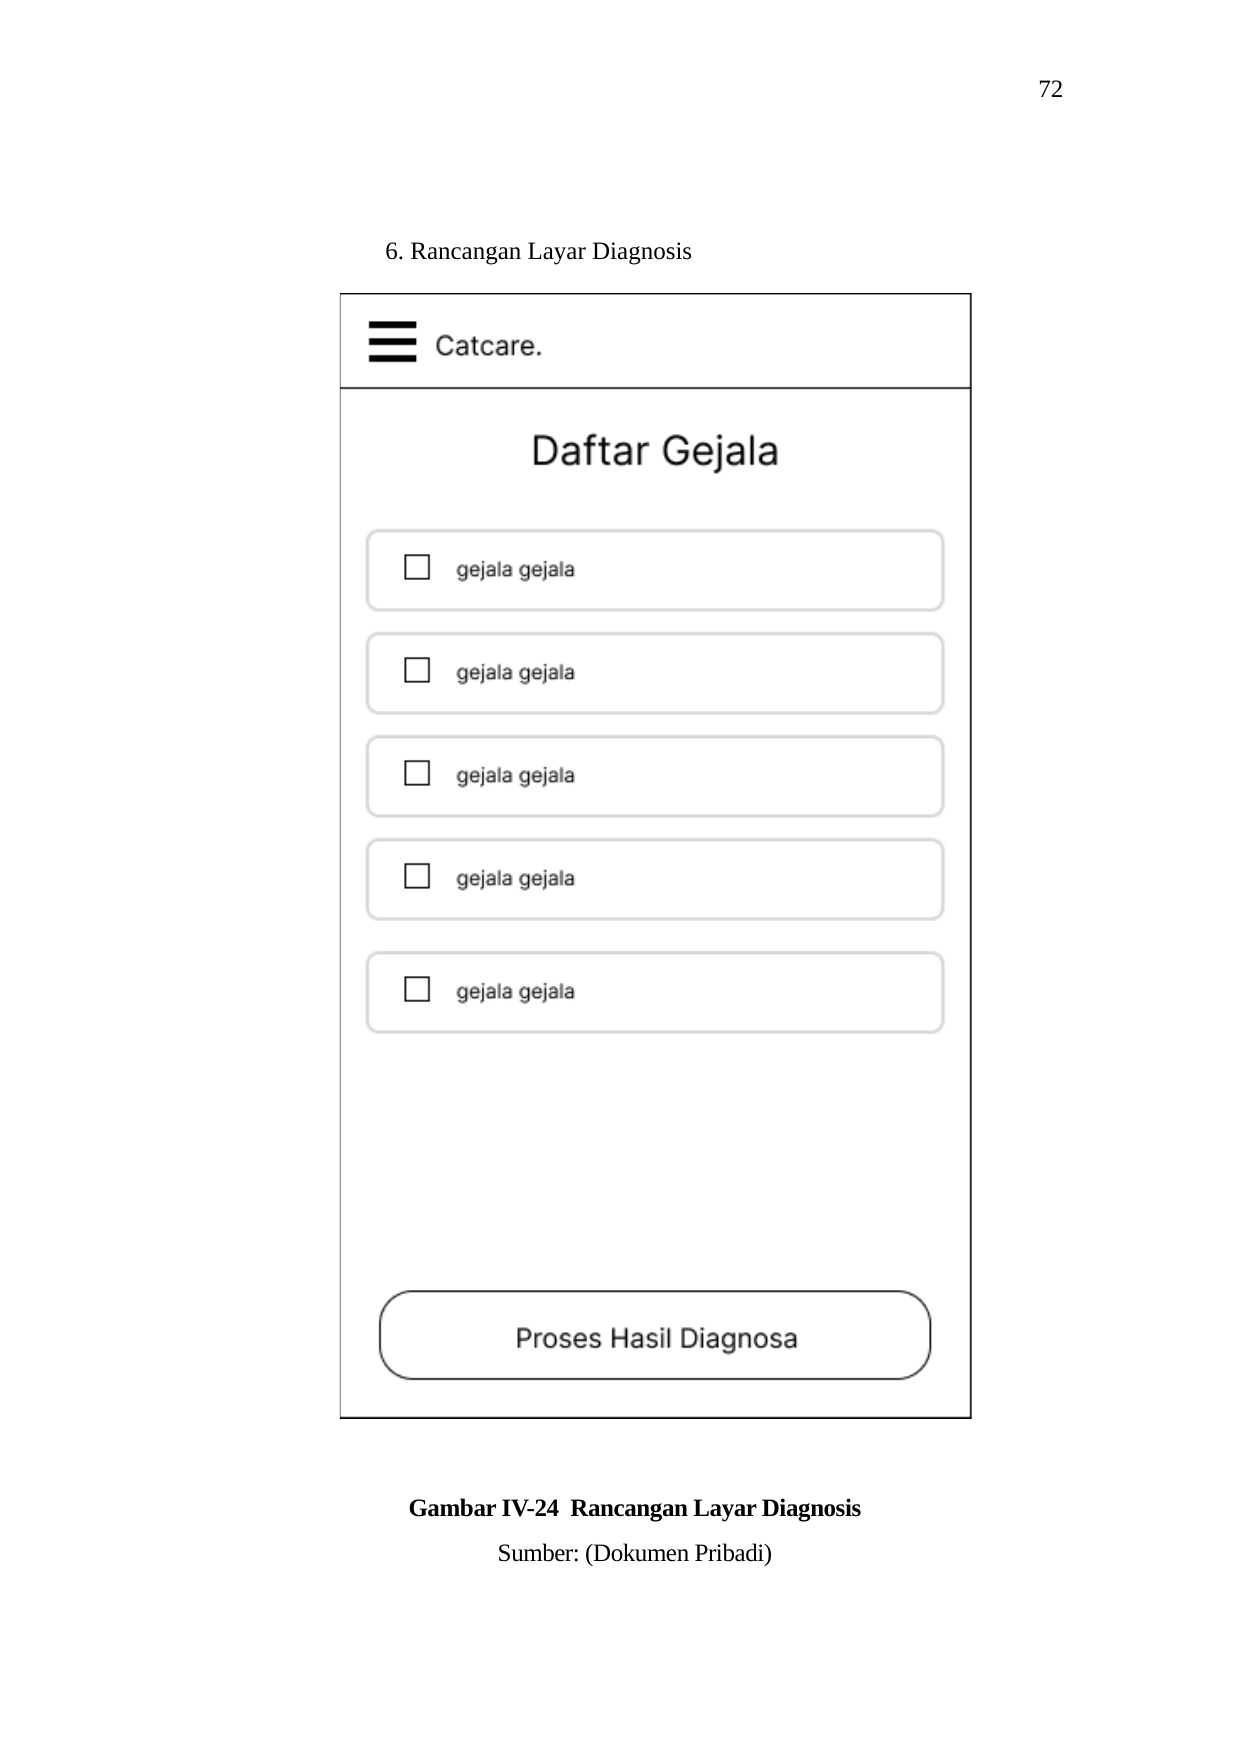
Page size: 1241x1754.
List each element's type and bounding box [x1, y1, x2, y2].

picture [339, 293, 972, 1419]
